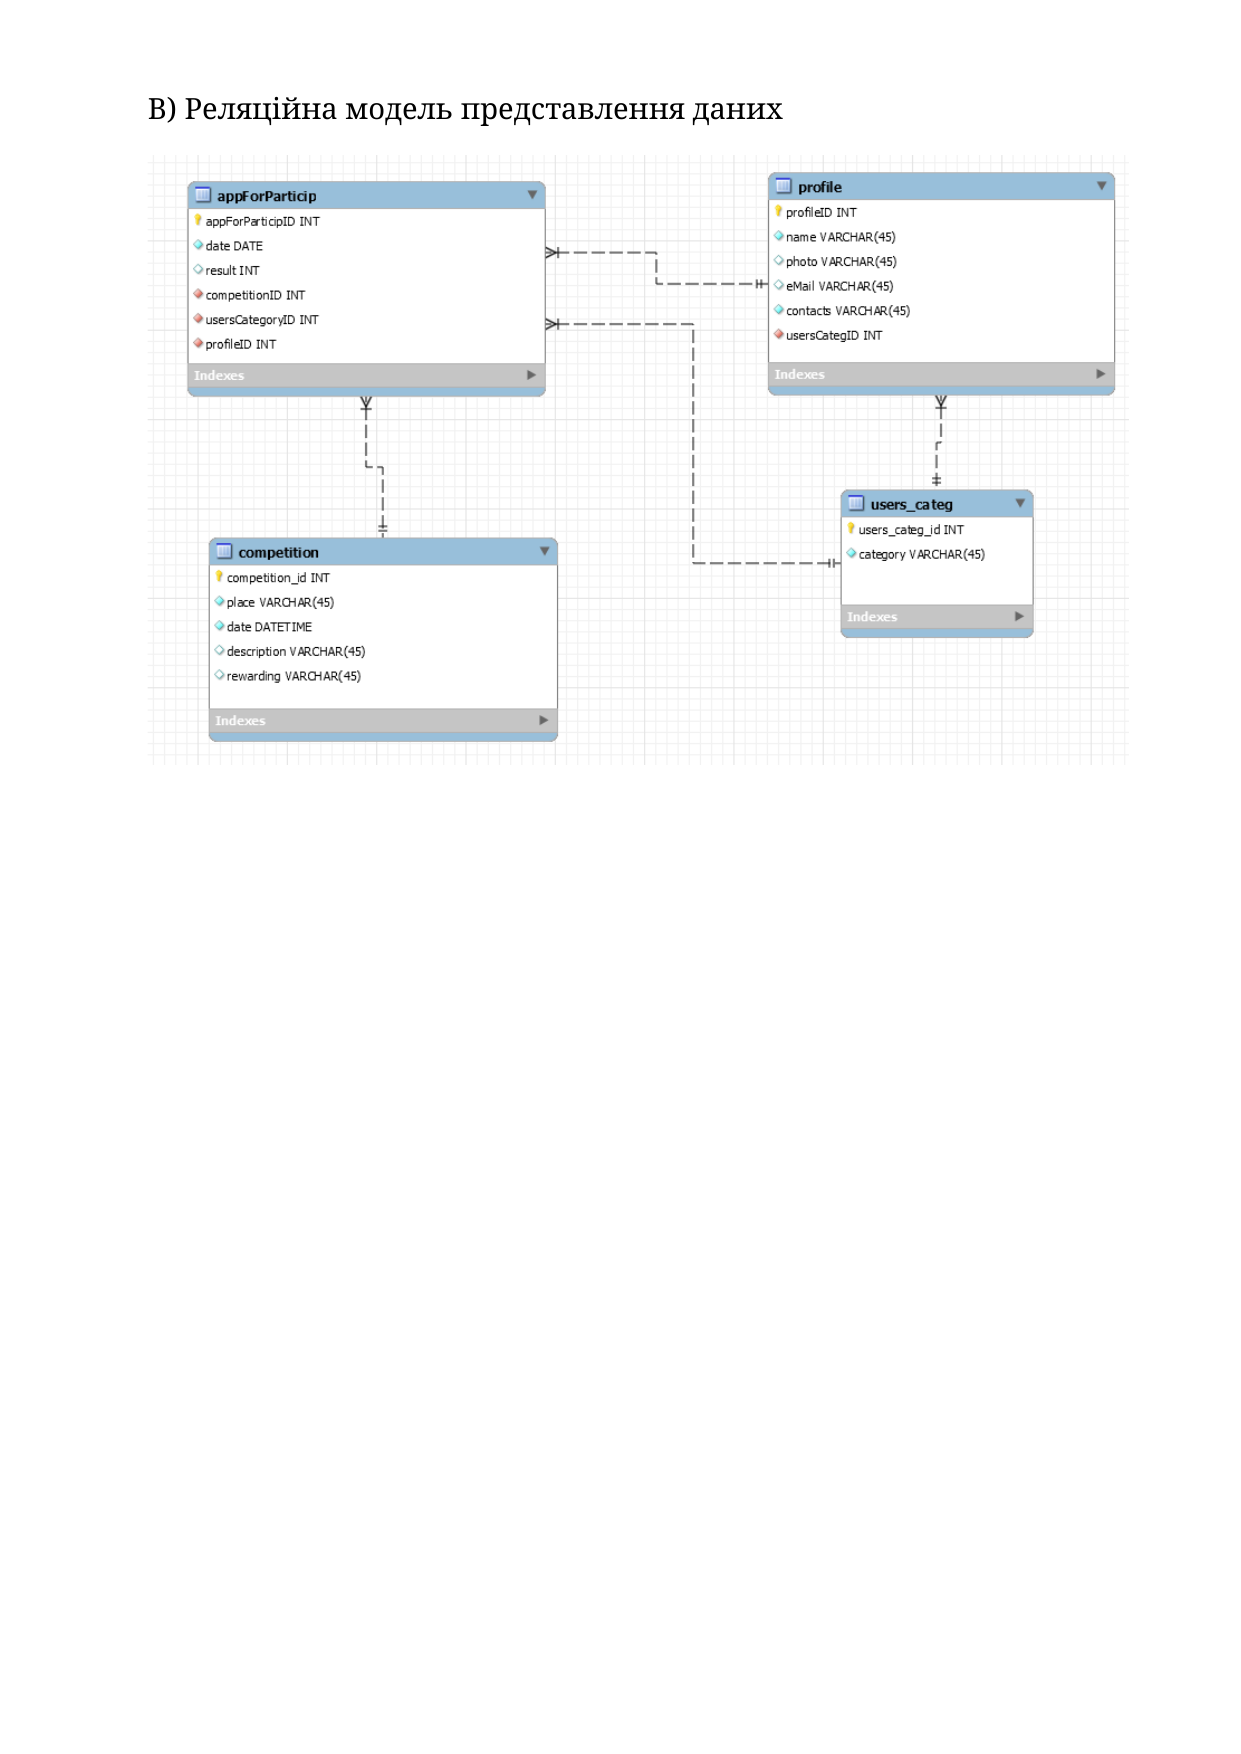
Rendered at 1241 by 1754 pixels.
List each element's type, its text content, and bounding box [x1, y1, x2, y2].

picture [147, 155, 1129, 765]
text В) Реляційна модель представлення даних [148, 88, 1152, 128]
